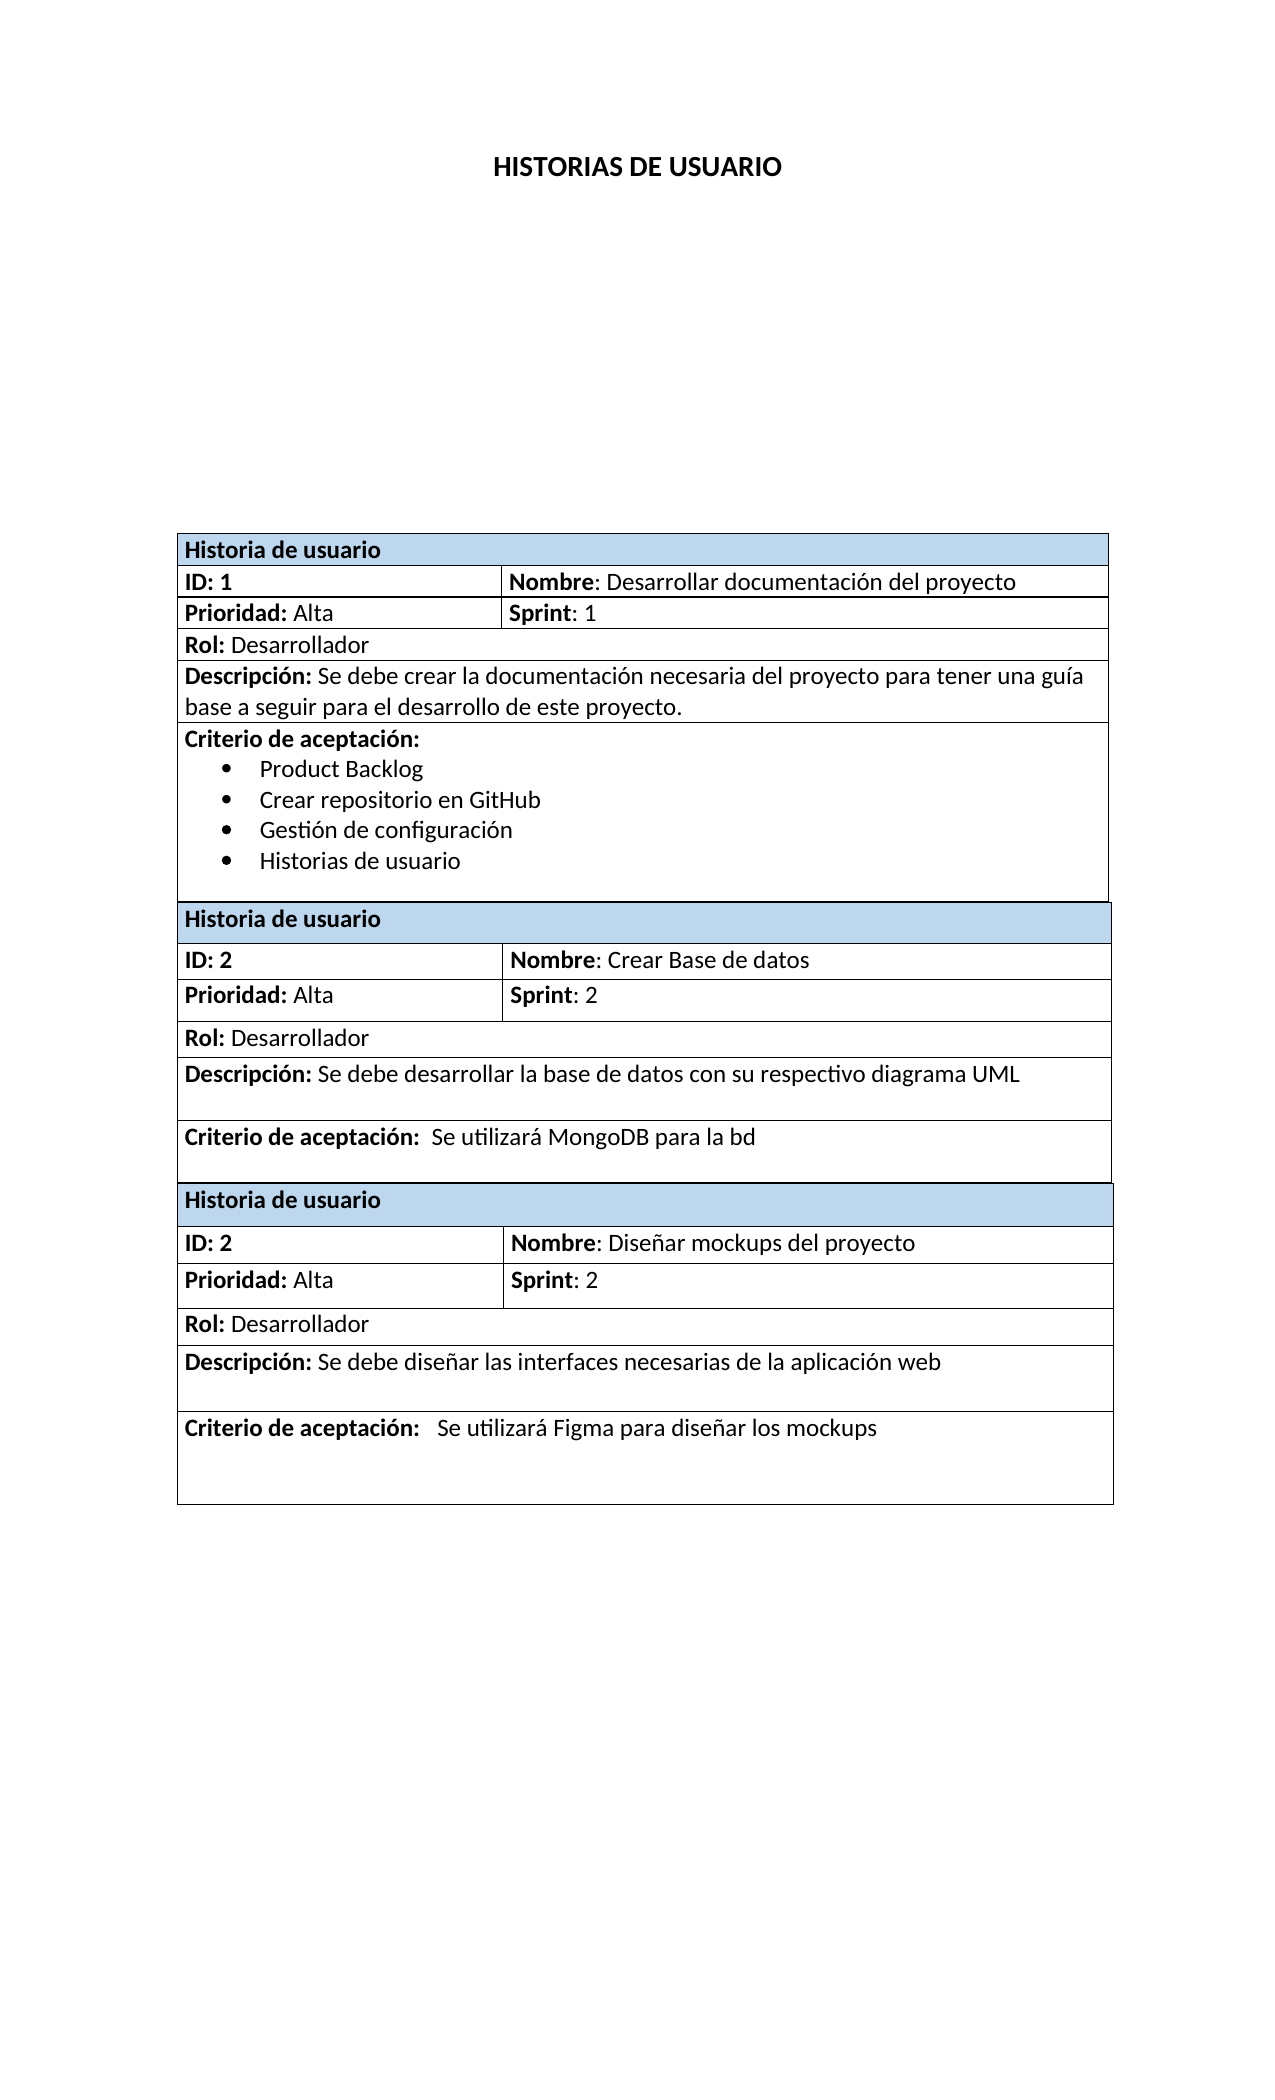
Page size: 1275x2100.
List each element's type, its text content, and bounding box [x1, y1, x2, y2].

table_cell Sprint: 1 [502, 598, 1108, 628]
table_cell ID: 2 [178, 944, 502, 979]
table_header Historia de usuario [178, 534, 1108, 565]
table_cell Sprint: 2 [503, 980, 1111, 1021]
table_cell Criterio de aceptación: Product Backlog Crear repositorio en GitHub Gestión de configuración Historias de usuario [178, 723, 1108, 901]
table_cell Sprint: 2 [504, 1264, 1113, 1307]
table_cell Rol: Desarrollador [178, 1022, 1111, 1057]
table_cell Prioridad: Alta [178, 1264, 503, 1307]
table_cell ID: 1 [178, 566, 501, 596]
table_cell Descripción: Se debe desarrollar la base de datos con su respectivo diagrama UML [178, 1058, 1111, 1120]
table_cell Nombre: Desarrollar documentación del proyecto [502, 566, 1108, 596]
table_cell Rol: Desarrollador [178, 629, 1108, 659]
table_cell Criterio de aceptación: Se utilizará Figma para diseñar los mockups [178, 1412, 1113, 1503]
table_cell ID: 2 [178, 1227, 503, 1263]
table_cell Descripción: Se debe diseñar las interfaces necesarias de la aplicación web [178, 1346, 1113, 1411]
table_cell Descripción: Se debe crear la documentación necesaria del proyecto para tener una guía base a seguir para el desarrollo de este proyecto. [178, 661, 1108, 722]
table_cell Prioridad: Alta [178, 598, 501, 628]
table_header Historia de usuario [178, 1184, 1113, 1226]
table_cell Prioridad: Alta [178, 980, 502, 1021]
table_cell Nombre: Diseñar mockups del proyecto [504, 1227, 1113, 1263]
table_cell Criterio de aceptación: Se utilizará MongoDB para la bd [178, 1121, 1111, 1182]
table_cell Rol: Desarrollador [178, 1309, 1113, 1345]
table_header Historia de usuario [178, 903, 1111, 943]
text HISTORIAS DE USUARIO [177, 148, 1098, 183]
table_cell Nombre: Crear Base de datos [503, 944, 1111, 979]
